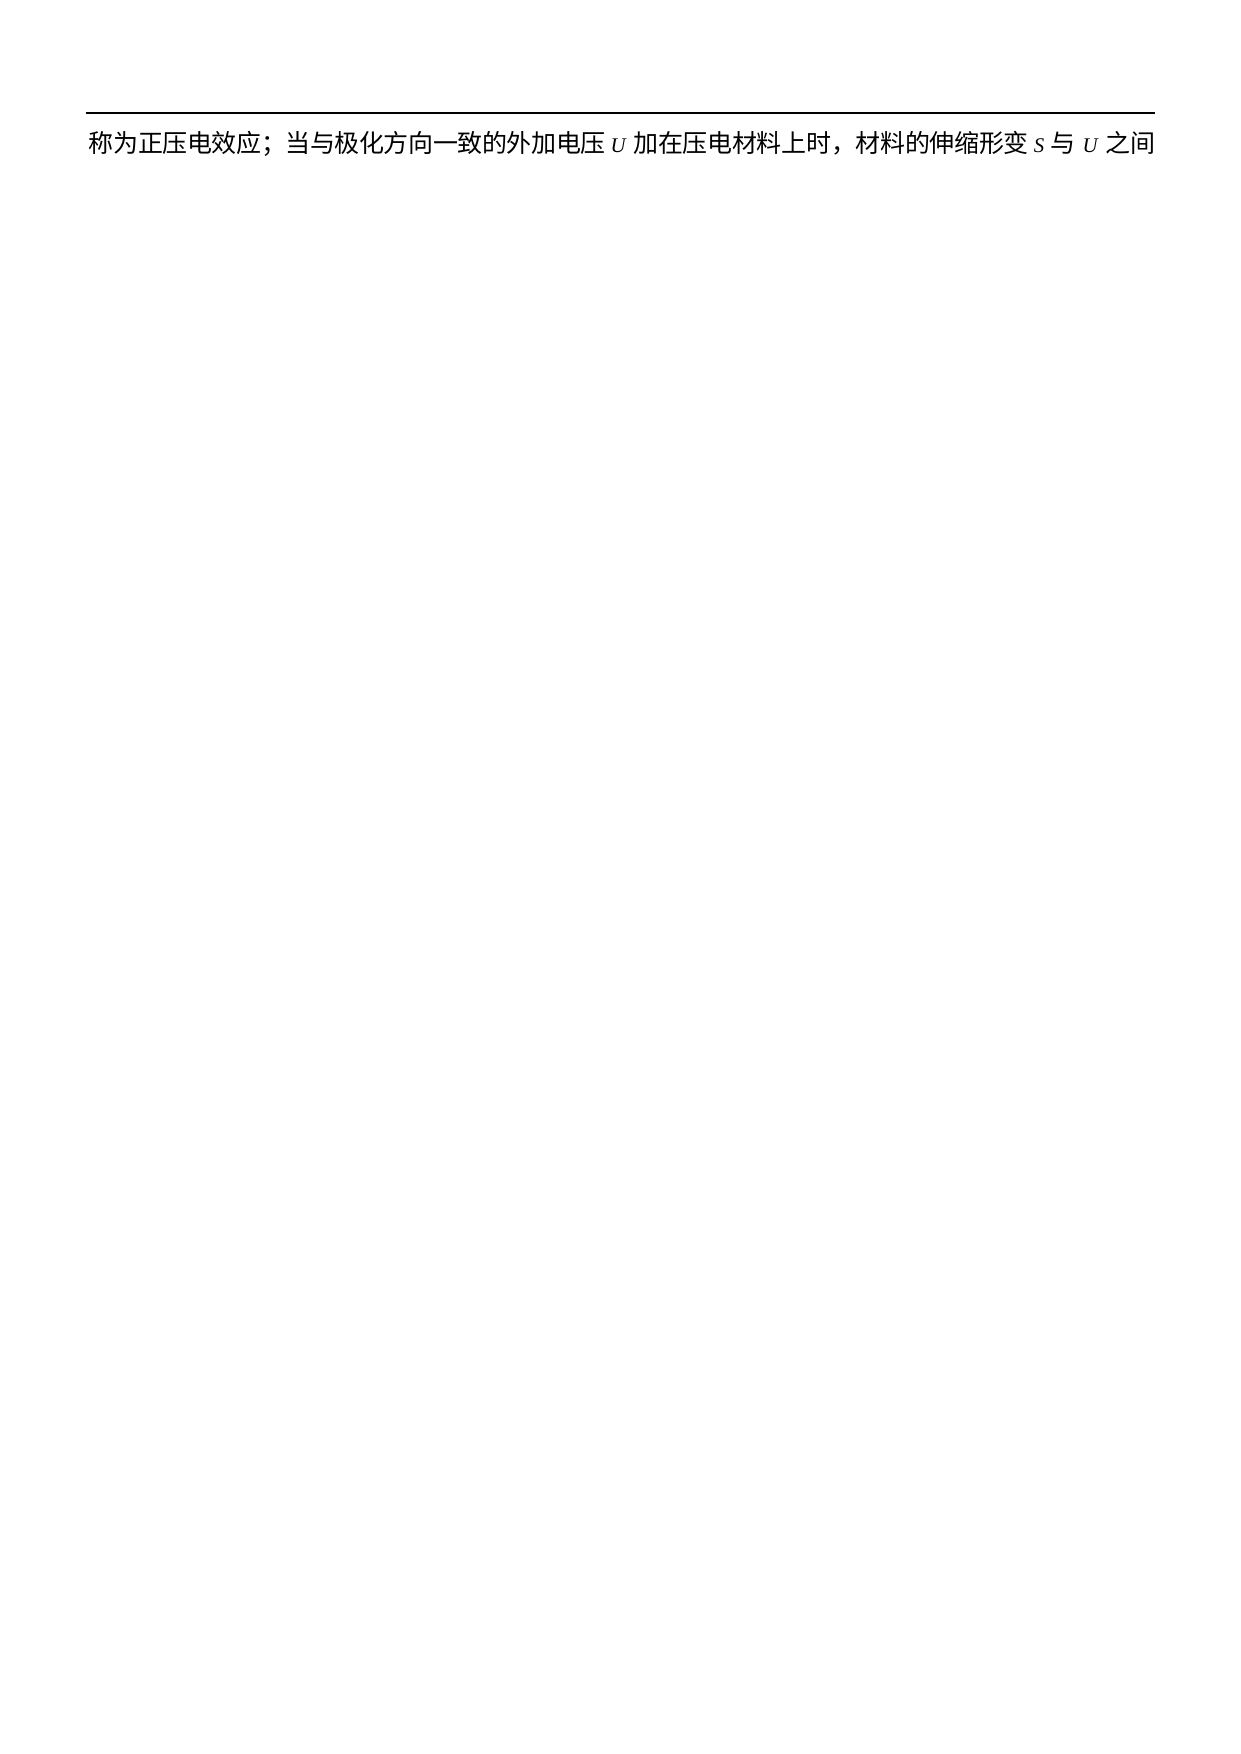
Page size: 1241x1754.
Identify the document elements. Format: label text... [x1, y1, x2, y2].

text 称为正压电效应；当与极化方向一致的外加电压U 加在压电材料上时，材料的伸缩形变S 与U 之间 [89, 123, 1178, 159]
